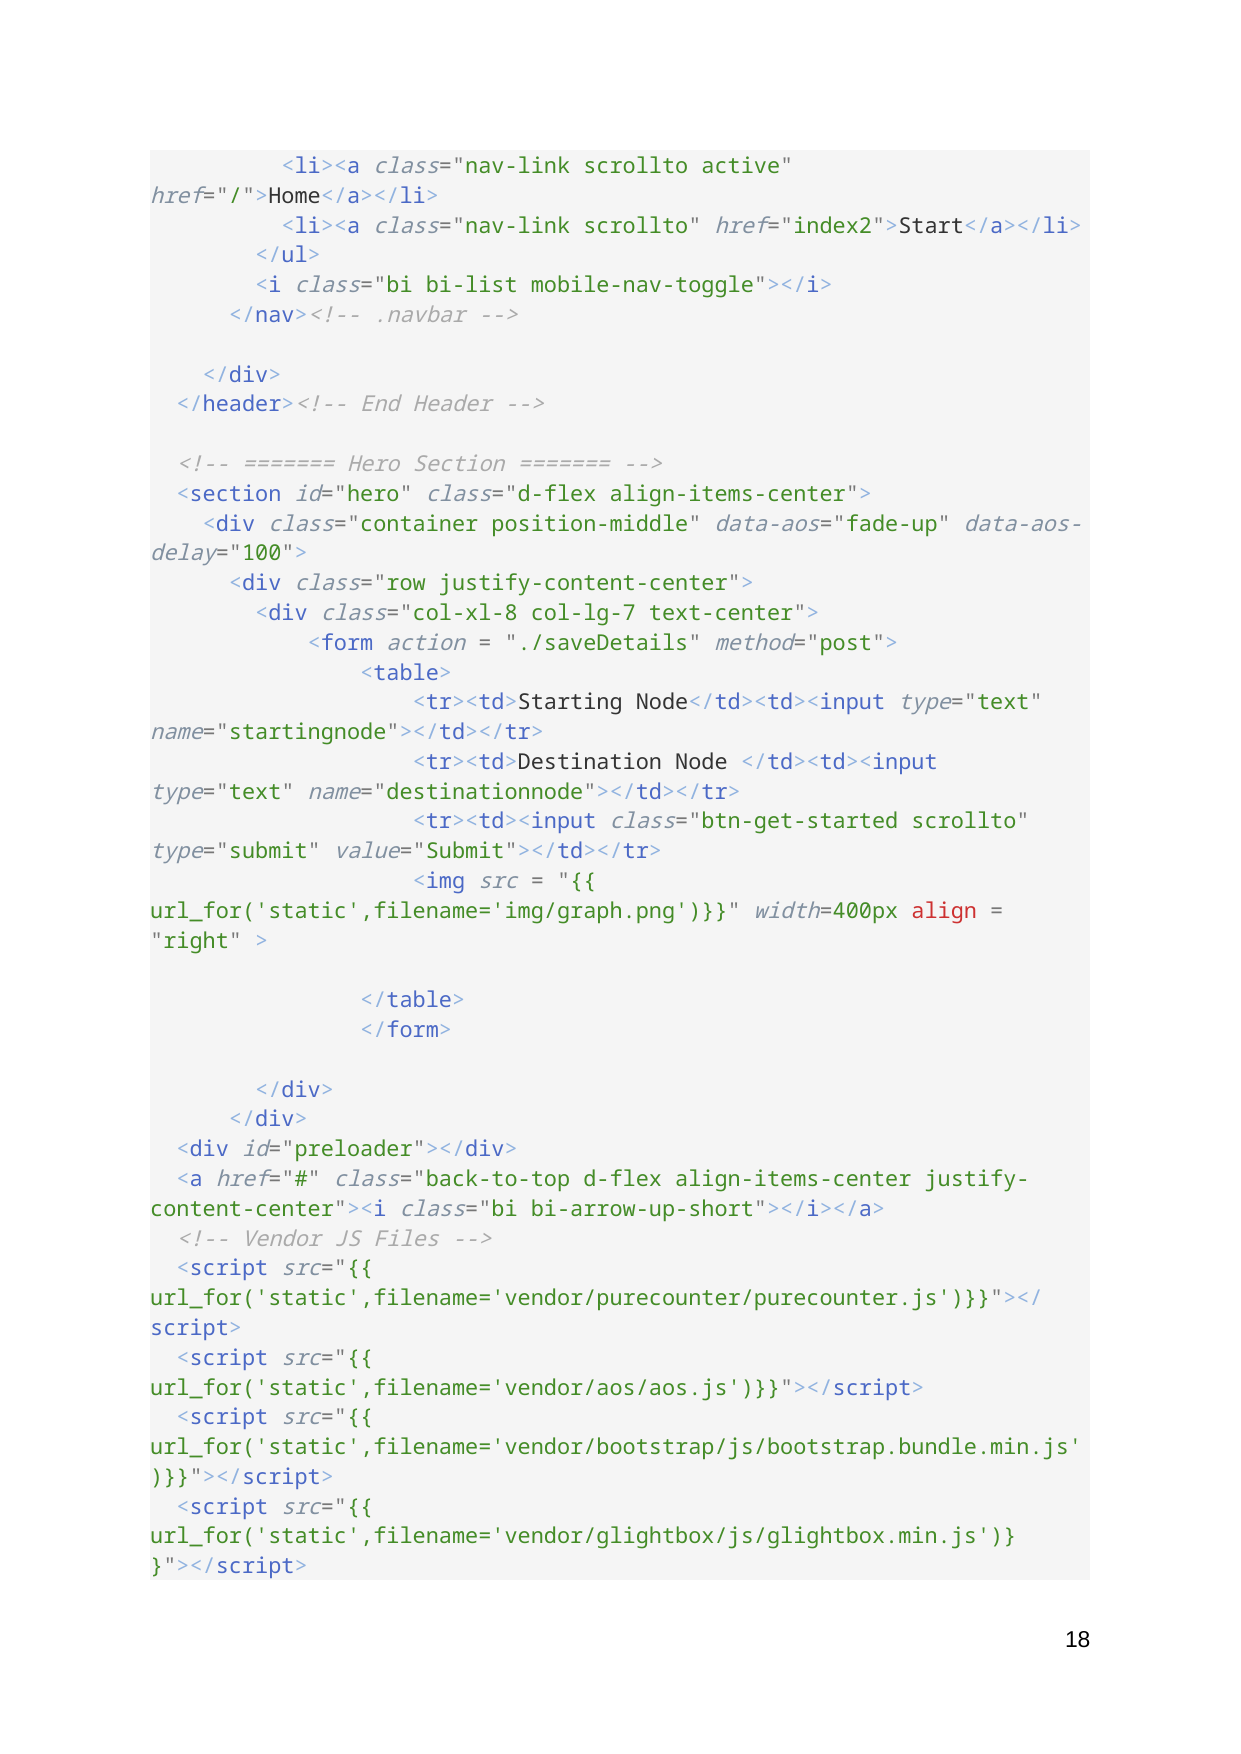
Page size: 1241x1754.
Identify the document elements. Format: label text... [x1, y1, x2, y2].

text <table> [150, 656, 1090, 686]
text <a href="#" class="back-to-top d-flex align-items-center justify-content-center"><i class="bi bi-arrow-up-short"></i></a> [150, 1163, 1090, 1222]
text <li><a class="nav-link scrollto active" href="/">Home</a></li> [150, 150, 1090, 209]
text <li><a class="nav-link scrollto" href="index2">Start</a></li> [150, 209, 1090, 239]
text <script src="{{ url_for('static',filename='vendor/bootstrap/js/bootstrap.bundle.min.js')}}"></script> [150, 1401, 1090, 1491]
text </div> [150, 358, 1090, 388]
text </div> [150, 1073, 1090, 1103]
text <script src="{{ url_for('static',filename='vendor/glightbox/js/glightbox.min.js')}}"></script> [150, 1491, 1090, 1580]
text <script src="{{ url_for('static',filename='vendor/purecounter/purecounter.js')}}"></script> [150, 1252, 1090, 1342]
text <tr><td>Starting Node</td><td><input type="text" name="startingnode"></td></tr> [150, 686, 1090, 746]
text <!-- Vendor JS Files --> [150, 1222, 1090, 1252]
text <div class="container position-middle" data-aos="fade-up" data-aos-delay="100"> [150, 507, 1090, 567]
text <tr><td>Destination Node </td><td><input type="text" name="destinationnode"></td></tr> [150, 746, 1090, 805]
text </form> [150, 1014, 1090, 1044]
text <!-- ======= Hero Section ======= --> [150, 448, 1090, 478]
text <img src = "{{ url_for('static',filename='img/graph.png')}}" width=400px align = "right" > [150, 865, 1090, 954]
text </nav><!-- .navbar --> [150, 299, 1090, 329]
text </ul> [150, 239, 1090, 269]
text <div class="row justify-content-center"> [150, 567, 1090, 597]
text <script src="{{ url_for('static',filename='vendor/aos/aos.js')}}"></script> [150, 1342, 1090, 1401]
text </div> [150, 1103, 1090, 1133]
text <form action = "./saveDetails" method="post"> [150, 627, 1090, 656]
text </header><!-- End Header --> [150, 388, 1090, 418]
text <i class="bi bi-list mobile-nav-toggle"></i> [150, 269, 1090, 299]
text <section id="hero" class="d-flex align-items-center"> [150, 478, 1090, 507]
text <tr><td><input class="btn-get-started scrollto" type="submit" value="Submit"></td></tr> [150, 805, 1090, 865]
text <div class="col-xl-8 col-lg-7 text-center"> [150, 597, 1090, 627]
text <div id="preloader"></div> [150, 1133, 1090, 1163]
text </table> [150, 984, 1090, 1014]
